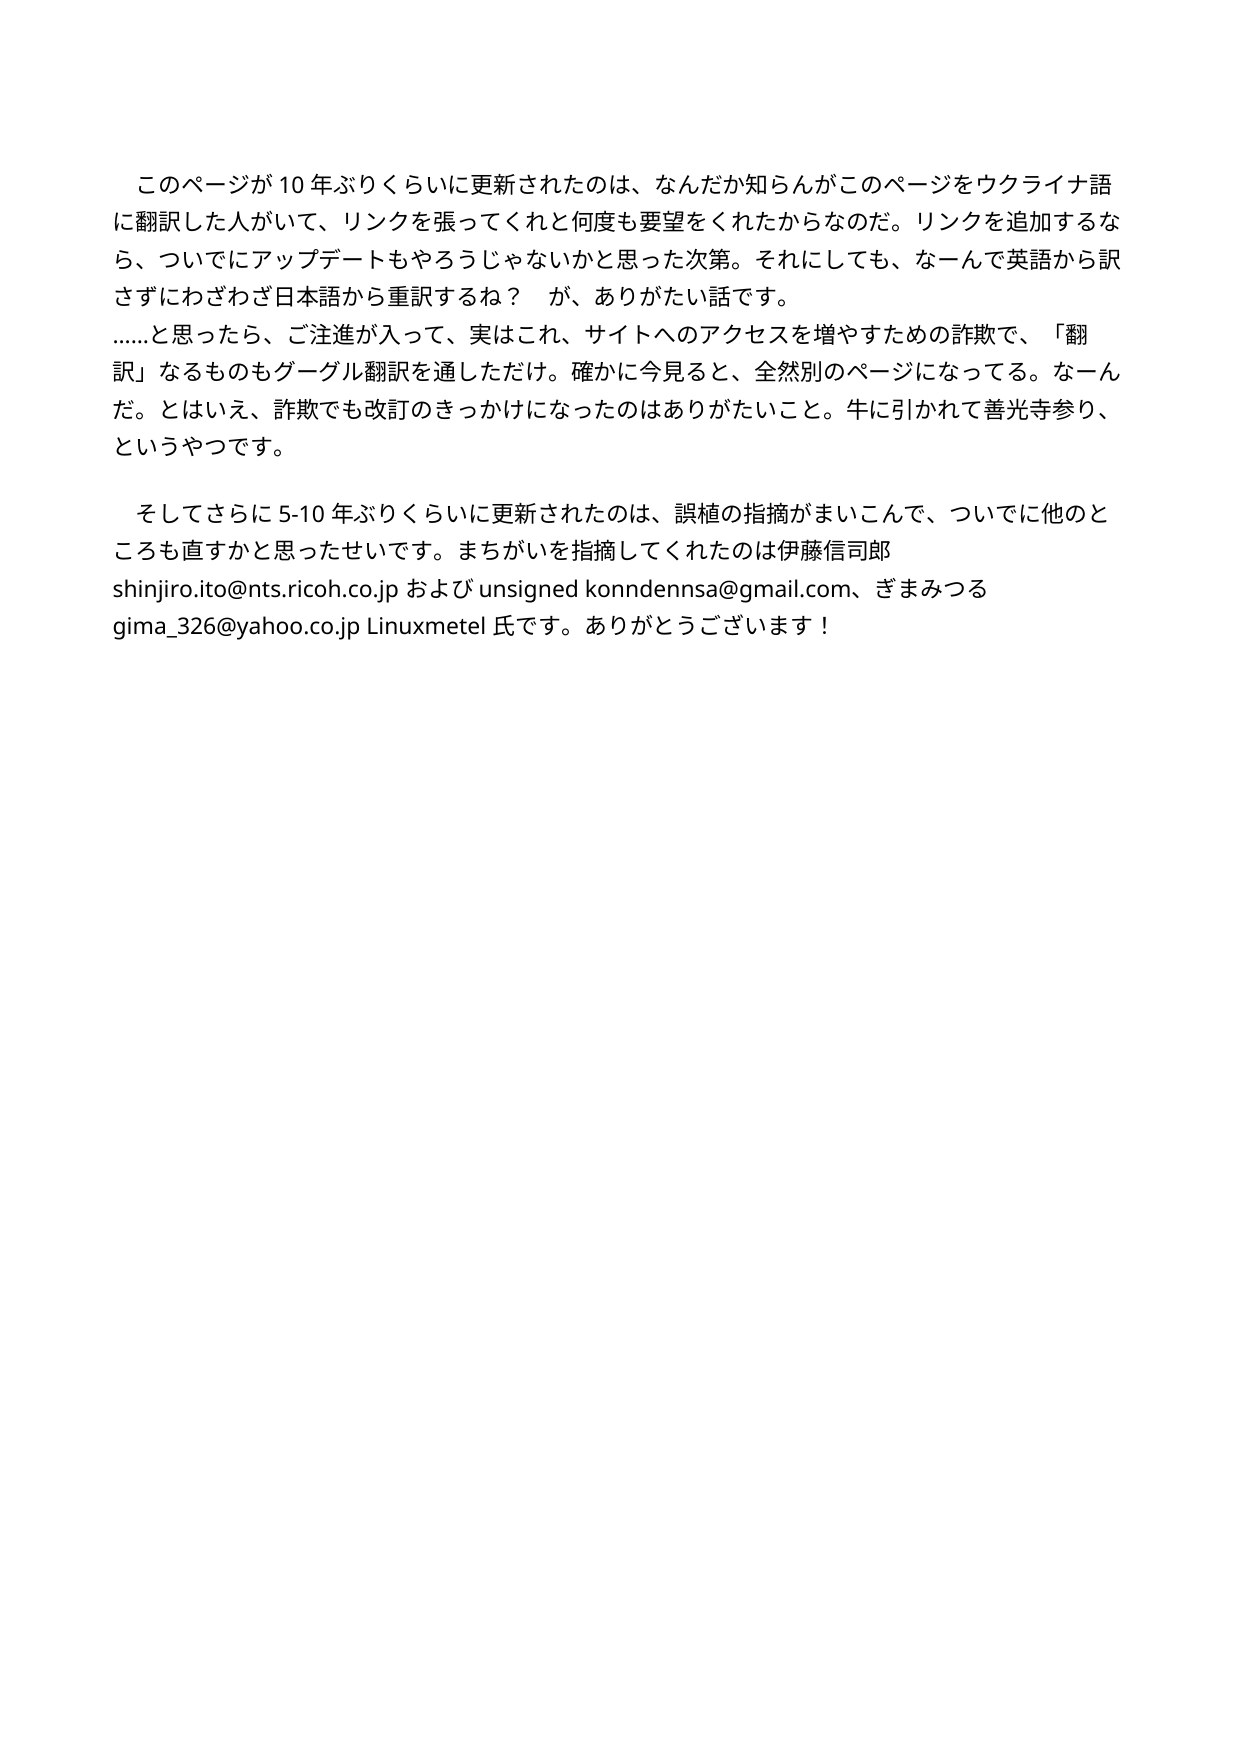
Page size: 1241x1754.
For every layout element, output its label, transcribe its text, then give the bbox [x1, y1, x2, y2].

text このページが 10 年ぶりくらいに更新されたのは、なんだか知らんがこのページをウクライナ語に翻訳した人がいて、リンクを張ってくれと何度も要望をくれたからなのだ。リンクを追加するなら、ついでにアップデートもやろうじゃないかと思った次第。それにしても、なーんで英語から訳さずにわざわざ日本語から重訳するね？ が、ありがたい話です。 ……と思ったら、ご注進が入って、実はこれ、サイトへのアクセスを増やすための詐欺で、「翻訳」なるものもグーグル翻訳を通しただけ。確かに今見ると、全然別のページになってる。なーんだ。とはいえ、詐欺でも改訂のきっかけになったのはありがたいこと。牛に引かれて善光寺参り、というやつです。 [112, 164, 1128, 464]
text そしてさらに 5-10 年ぶりくらいに更新されたのは、誤植の指摘がまいこんで、ついでに他のところも直すかと思ったせいです。まちがいを指摘してくれたのは伊藤信司郎 shinjiro.ito@nts.ricoh.co.jp およびunsigned konndennsa@gmail.com、ぎまみつる gima_326@yahoo.co.jp Linuxmetel 氏です。ありがとうございます！ [112, 494, 1128, 644]
